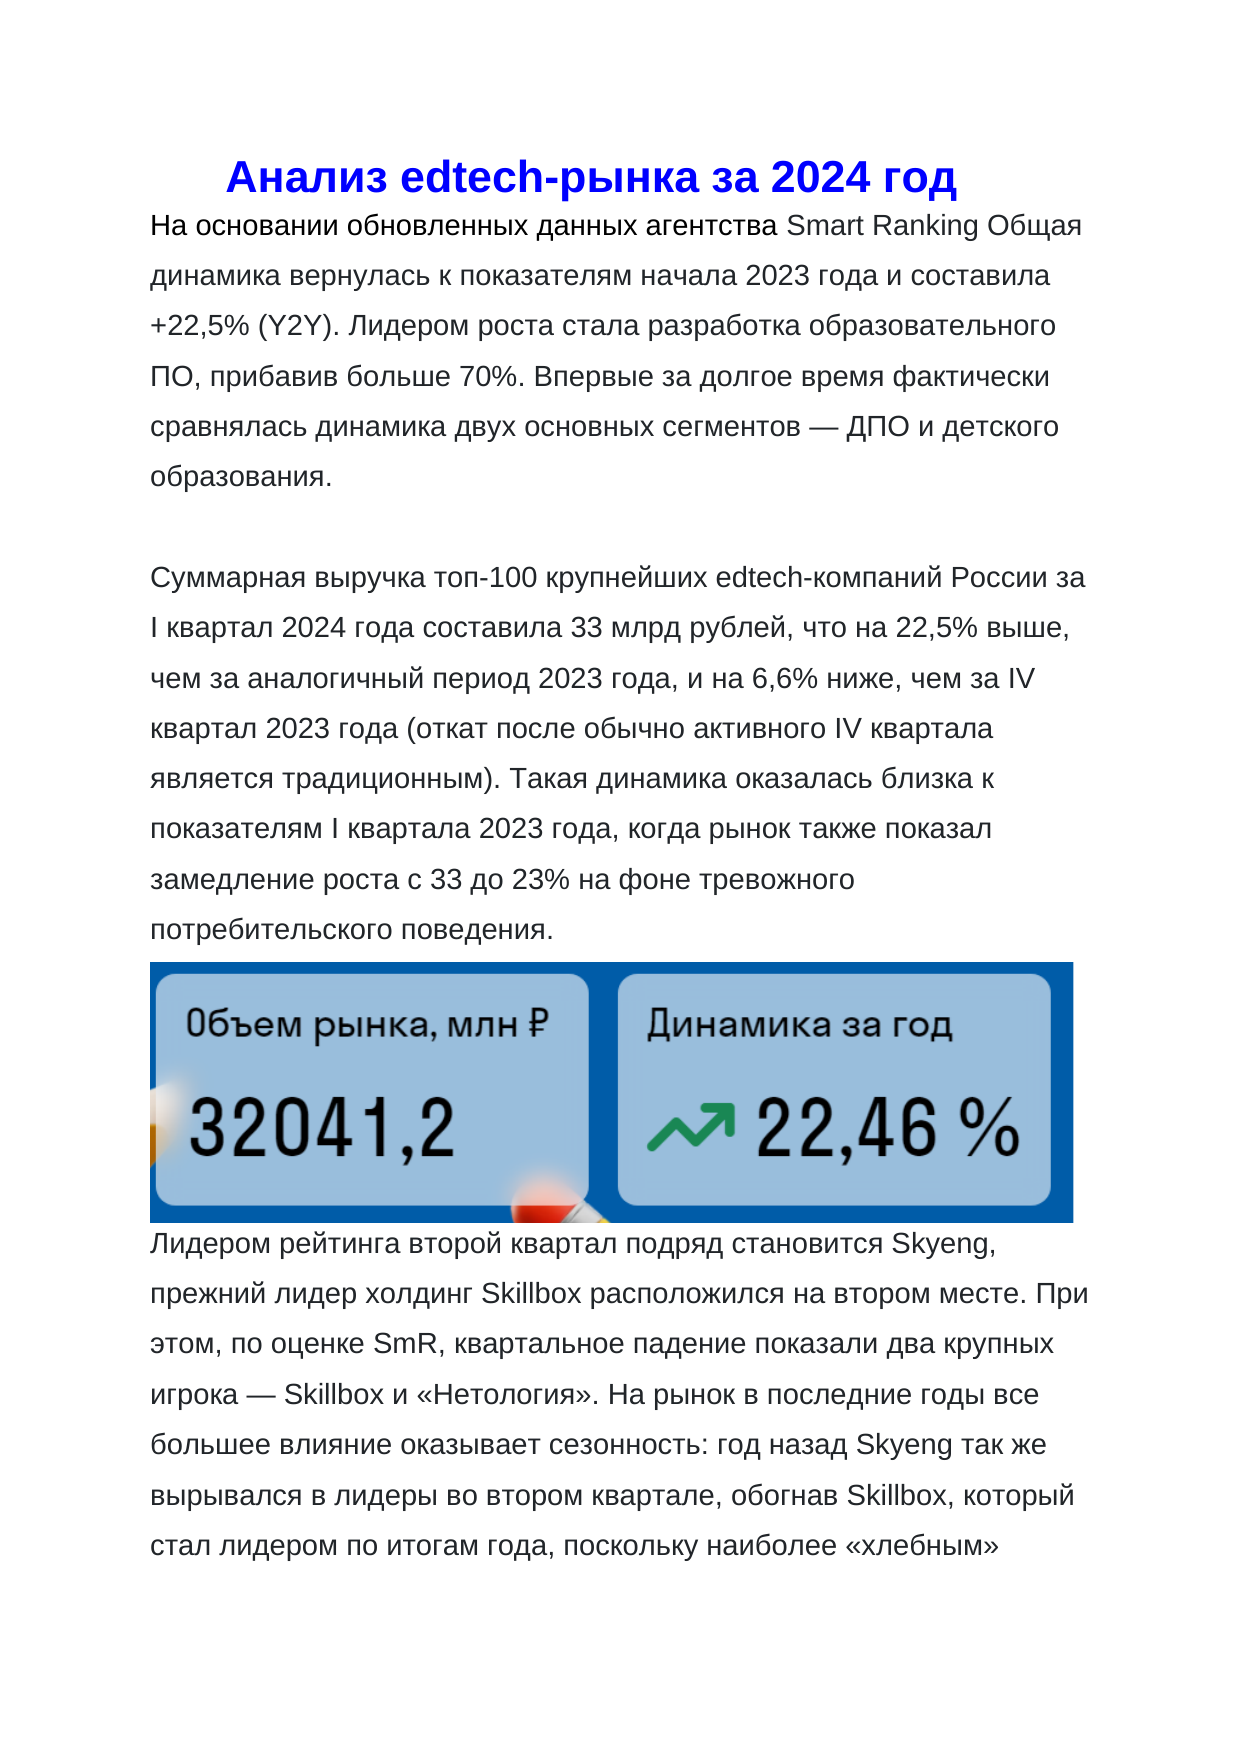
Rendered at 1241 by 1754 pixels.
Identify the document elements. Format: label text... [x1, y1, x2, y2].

text Суммарная выручка топ-100 крупнейших edtech-компаний России за I квартал 2024 года составила 33 млрд рублей, что на 22,5% выше, чем за аналогичный период 2023 года, и на 6,6% ниже, чем за IV квартал 2023 года (откат после обычно активного IV квартала является традиционным). Такая динамика оказалась близка к показателям I квартала 2023 года, когда рынок также показал замедление роста с 33 до 23% на фоне тревожного потребительского поведения. [150, 560, 1090, 946]
title Анализ edtech-рынка за 2024 год [150, 150, 1090, 202]
text На основании обновленных данных агентства Smart Ranking Общая динамика вернулась к показателям начала 2023 года и составила +22,5% (Y2Y). Лидером роста стала разработка образовательного ПО, прибавив больше 70%. Впервые за долгое время фактически сравнялась динамика двух основных сегментов — ДПО и детского образования. [150, 208, 1090, 493]
picture [150, 962, 1074, 1223]
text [150, 1310, 1090, 1561]
